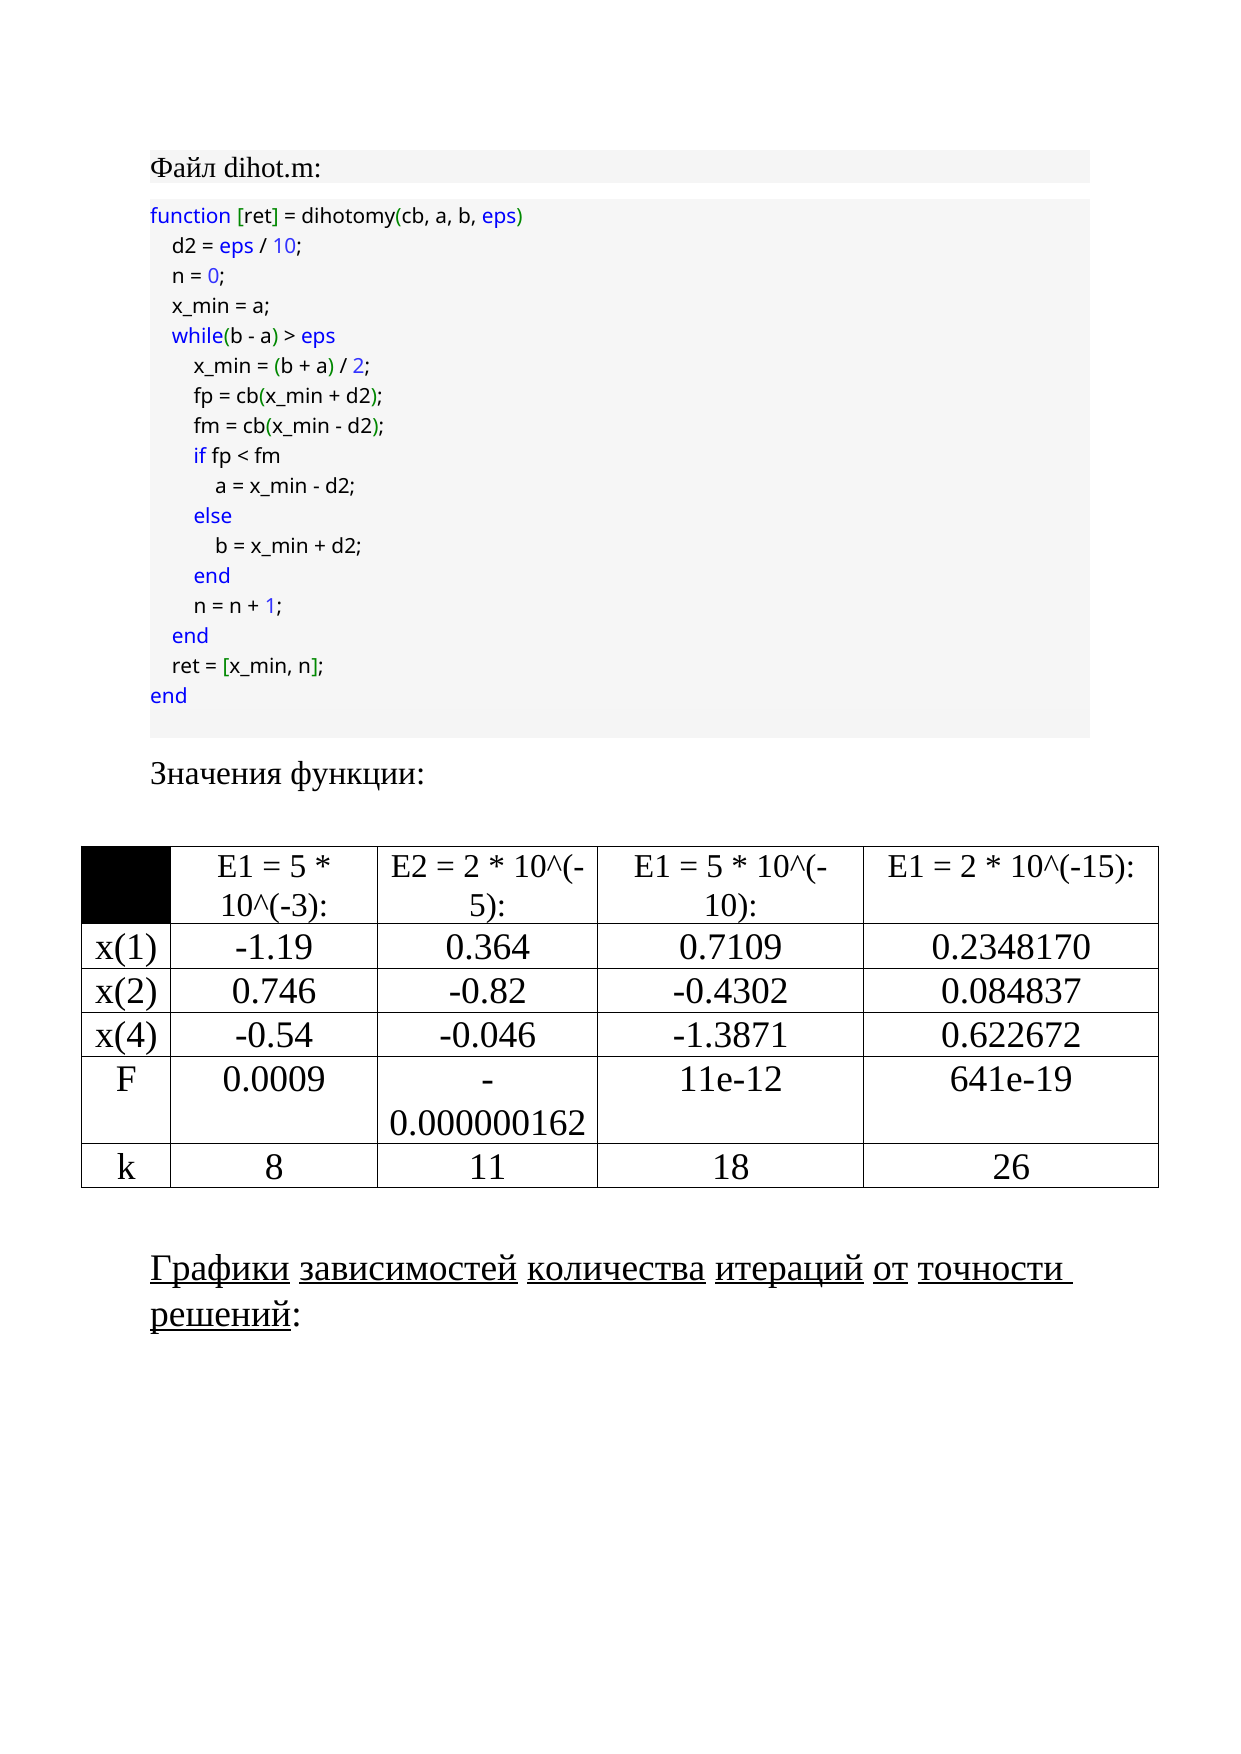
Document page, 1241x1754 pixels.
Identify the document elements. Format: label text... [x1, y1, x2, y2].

table_cell -1.19 [171, 924, 377, 967]
table_header E2 = 2 * 10^(-5): [378, 847, 597, 923]
table_cell -0.54 [171, 1013, 377, 1056]
text if fp < fm [150, 439, 1090, 469]
text b = x_min + d2; [150, 529, 1090, 559]
table_cell F [82, 1057, 170, 1143]
table_header E1 = 2 * 10^(-15): [864, 847, 1158, 923]
text while(b - a) > eps [150, 319, 1090, 349]
text x_min = a; [150, 289, 1090, 319]
text fp = cb(x_min + d2); [150, 379, 1090, 409]
table_cell 0.0009 [171, 1057, 377, 1143]
text n = n + 1; [150, 589, 1090, 619]
table_cell -0.046 [378, 1013, 597, 1056]
table_cell 0.622672 [864, 1013, 1158, 1056]
text x_min = (b + a) / 2; [150, 349, 1090, 379]
text a = x_min - d2; [150, 469, 1090, 499]
text Графики зависимостей количества итераций от точности решений: [150, 1245, 1090, 1335]
text end [150, 679, 1090, 709]
table_cell 641e-19 [864, 1057, 1158, 1143]
text Значения функции: [150, 753, 1090, 792]
table_header E1 = 5 * 10^(-10): [598, 847, 863, 923]
table_cell -0.000000162 [378, 1057, 597, 1143]
table_cell k [82, 1144, 170, 1187]
table_cell -0.82 [378, 969, 597, 1012]
table_cell 0.746 [171, 969, 377, 1012]
table_cell x(2) [82, 969, 170, 1012]
table_header [82, 847, 170, 923]
table_cell 8 [171, 1144, 377, 1187]
table_cell x(4) [82, 1013, 170, 1056]
table_cell -0.4302 [598, 969, 863, 1012]
table_cell 26 [864, 1144, 1158, 1187]
table_cell 11 [378, 1144, 597, 1187]
text n = 0; [150, 259, 1090, 289]
table_header E1 = 5 * 10^(-3): [171, 847, 377, 923]
text function [ret] = dihotomy(cb, a, b, eps) [150, 199, 1090, 229]
table_cell x(1) [82, 924, 170, 967]
table_cell 18 [598, 1144, 863, 1187]
text end [150, 559, 1090, 589]
table_cell 0.084837 [864, 969, 1158, 1012]
table_cell -1.3871 [598, 1013, 863, 1056]
text d2 = eps / 10; [150, 229, 1090, 259]
text fm = cb(x_min - d2); [150, 409, 1090, 439]
text ret = [x_min, n]; [150, 649, 1090, 679]
text Файл dihot.m: [150, 150, 1090, 183]
text else [150, 499, 1090, 529]
table_cell 11e-12 [598, 1057, 863, 1143]
table_cell 0.364 [378, 924, 597, 967]
table_cell 0.7109 [598, 924, 863, 967]
text end [150, 619, 1090, 649]
table_cell 0.2348170 [864, 924, 1158, 967]
